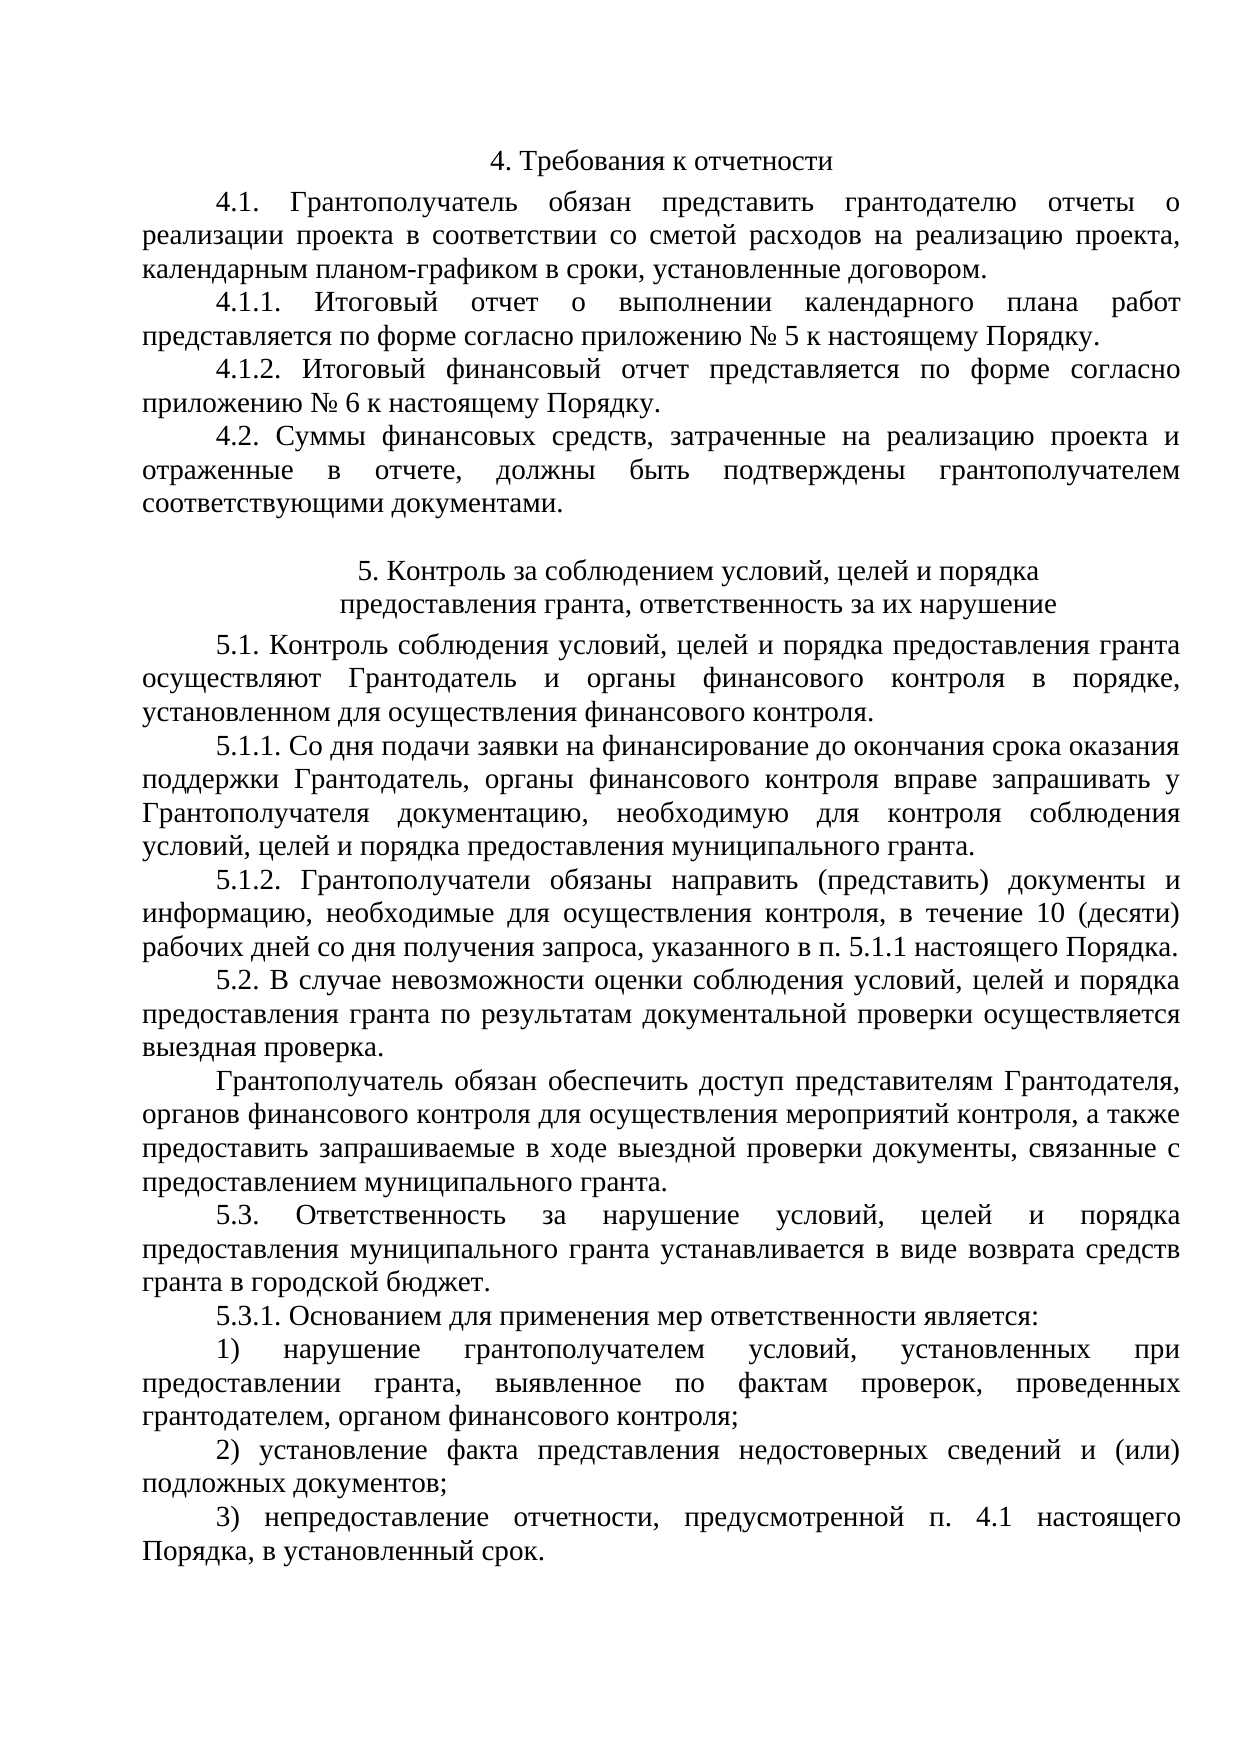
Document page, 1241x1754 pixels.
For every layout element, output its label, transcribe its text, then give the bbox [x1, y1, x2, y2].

text 1) нарушение грантополучателем условий, установленных при предоставлении гранта, выявленное по фактам проверок, проведенных грантодателем, органом финансового контроля; [142, 1331, 1181, 1432]
text Грантополучатель обязан обеспечить доступ представителям Грантодателя, органов финансового контроля для осуществления мероприятий контроля, а также предоставить запрашиваемые в ходе выездной проверки документы, связанные с предоставлением муниципального гранта. [142, 1063, 1181, 1197]
text 5.1. Контроль соблюдения условий, целей и порядка предоставления гранта осуществляют Грантодатель и органы финансового контроля в порядке, установленном для осуществления финансового контроля. [142, 627, 1181, 728]
text 4.1.1. Итоговый отчет о выполнении календарного плана работ представляется по форме согласно приложению № 5 к настоящему Порядку. [142, 284, 1181, 351]
text 2) установление факта представления недостоверных сведений и (или) подложных документов; [142, 1432, 1181, 1499]
text 5.2. В случае невозможности оценки соблюдения условий, целей и порядка предоставления гранта по результатам документальной проверки осуществляется выездная проверка. [142, 962, 1181, 1063]
text 4.1.2. Итоговый финансовый отчет представляется по форме согласно приложению № 6 к настоящему Порядку. [142, 351, 1181, 418]
text 4.2. Суммы финансовых средств, затраченные на реализацию проекта и отраженные в отчете, должны быть подтверждены грантополучателем соответствующими документами. [142, 418, 1181, 519]
text 5. Контроль за соблюдением условий, целей и порядка [142, 553, 1181, 586]
text 4. Требования к отчетности [142, 143, 1181, 176]
text 4.1. Грантополучатель обязан представить грантодателю отчеты о реализации проекта в соответствии со сметой расходов на реализацию проекта, календарным планом-графиком в сроки, установленные договором. [142, 184, 1181, 284]
text предоставления гранта, ответственность за их нарушение [142, 586, 1181, 620]
text 3) непредоставление отчетности, предусмотренной п. 4.1 настоящего Порядка, в установленный срок. [142, 1499, 1181, 1566]
text 5.1.1. Со дня подачи заявки на финансирование до окончания срока оказания поддержки Грантодатель, органы финансового контроля вправе запрашивать у Грантополучателя документацию, необходимую для контроля соблюдения условий, целей и порядка предоставления муниципального гранта. [142, 728, 1181, 862]
text 5.3. Ответственность за нарушение условий, целей и порядка предоставления муниципального гранта устанавливается в виде возврата средств гранта в городской бюджет. [142, 1197, 1181, 1298]
text 5.3.1. Основанием для применения мер ответственности является: [142, 1298, 1181, 1331]
text 5.1.2. Грантополучатели обязаны направить (представить) документы и информацию, необходимые для осуществления контроля, в течение 10 (десяти) рабочих дней со дня получения запроса, указанного в п. 5.1.1 настоящего Порядка. [142, 862, 1181, 962]
